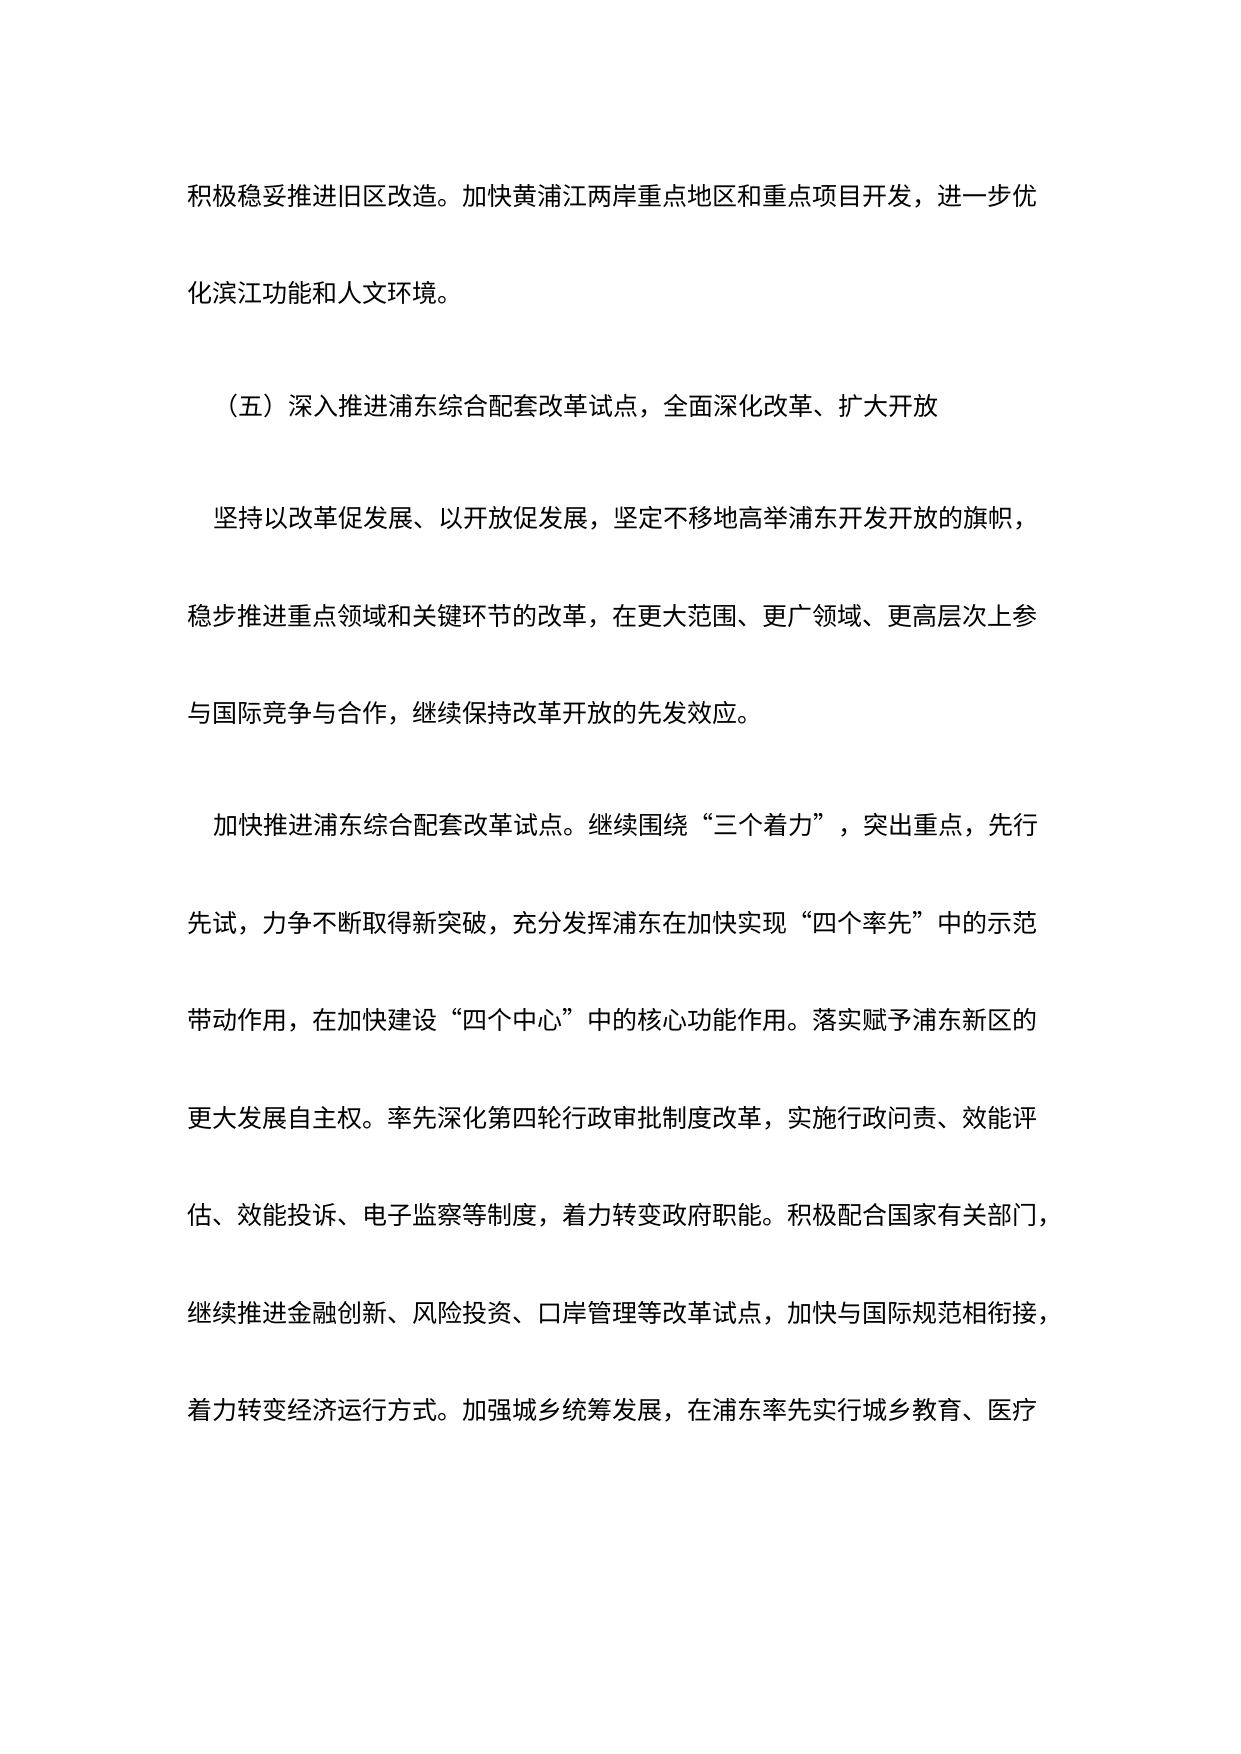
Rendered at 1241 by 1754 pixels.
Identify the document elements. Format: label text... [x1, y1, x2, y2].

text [187, 791, 1053, 1441]
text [187, 162, 1053, 324]
text 坚持以改革促发展、以开放促发展，坚定不移地高举浦东开发开放的旗帜，稳步推进重点领域和关键环节的改革，在更大范围、更广领域、更高层次上参与国际竞争与合作，继续保持改革开放的先发效应。 [187, 484, 1053, 744]
text （五）深入推进浦东综合配套改革试点，全面深化改革、扩大开放 [187, 372, 1053, 437]
